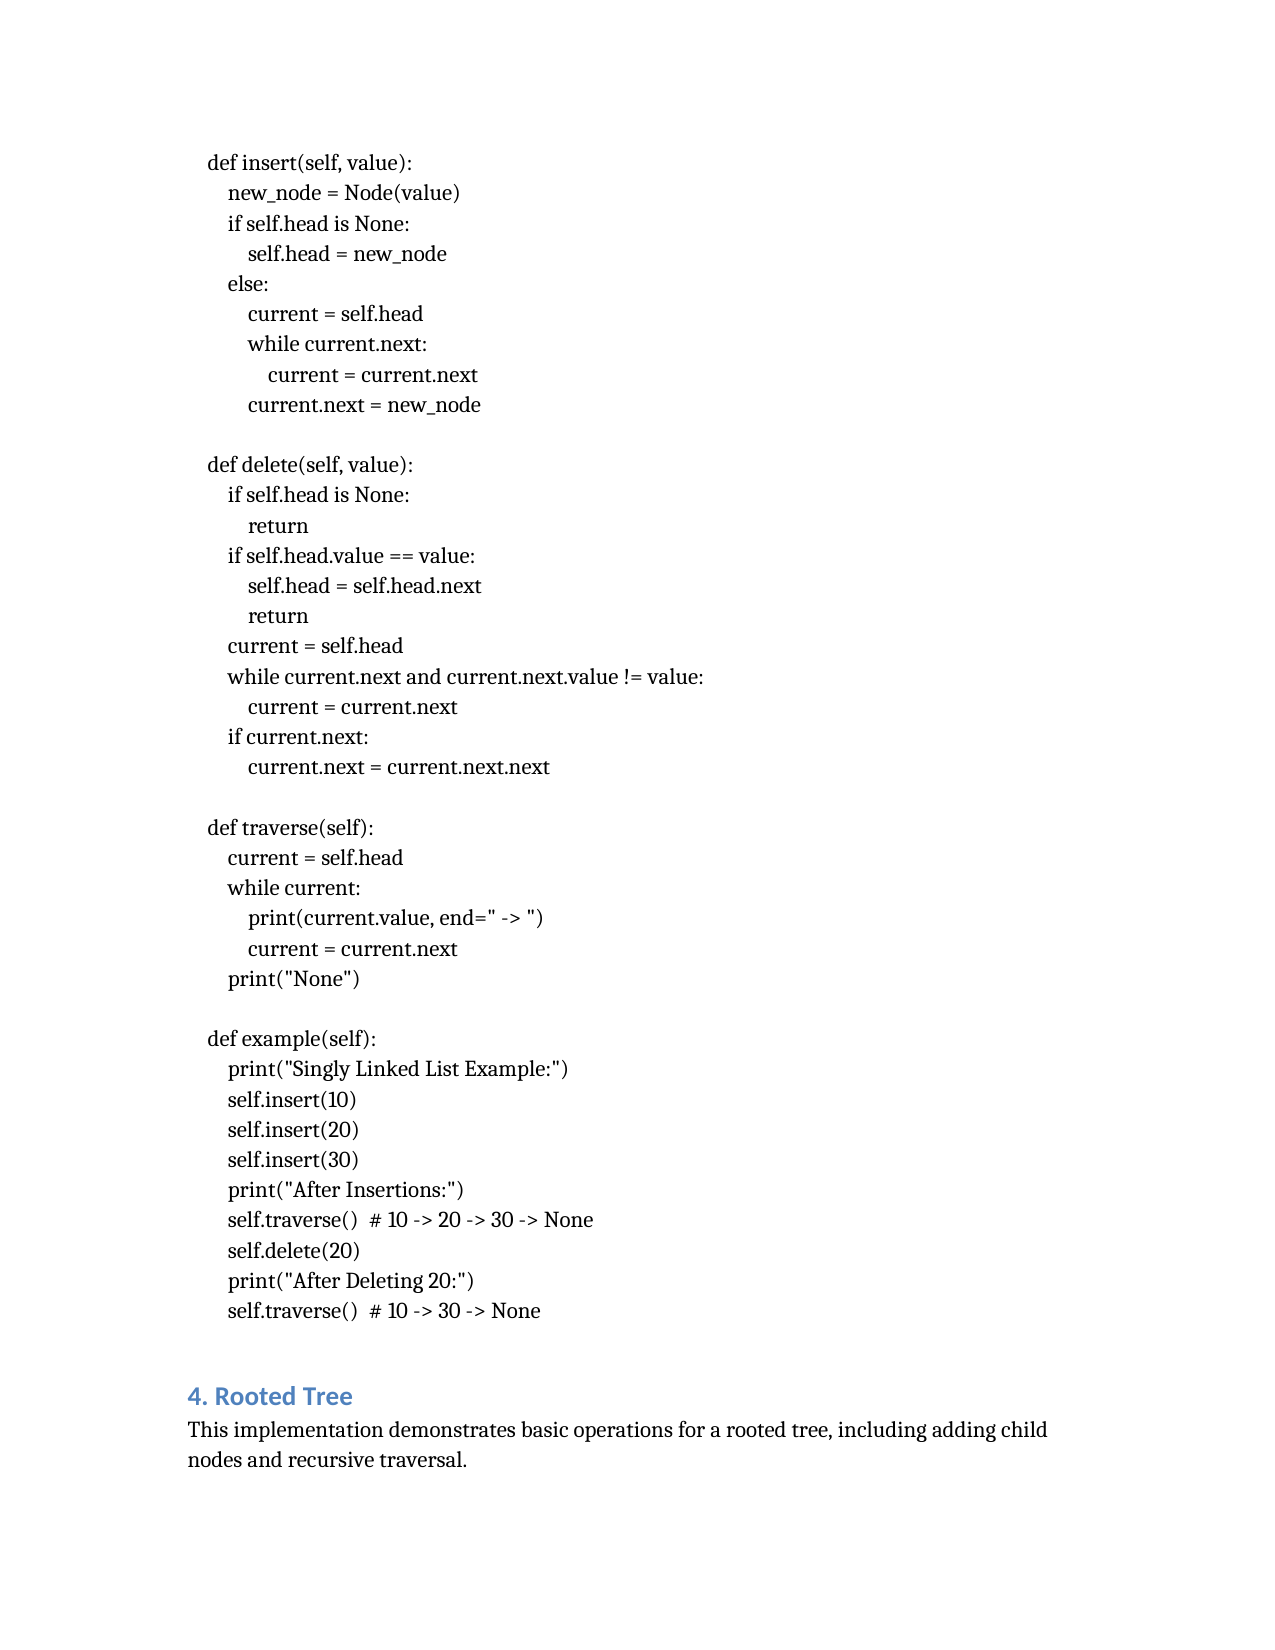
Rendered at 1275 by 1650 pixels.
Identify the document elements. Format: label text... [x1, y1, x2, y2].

text This implementation demonstrates basic operations for a rooted tree, including adding child nodes and recursive traversal. [187, 1417, 1087, 1474]
subtitle 4. Rooted Tree [187, 1379, 1087, 1412]
